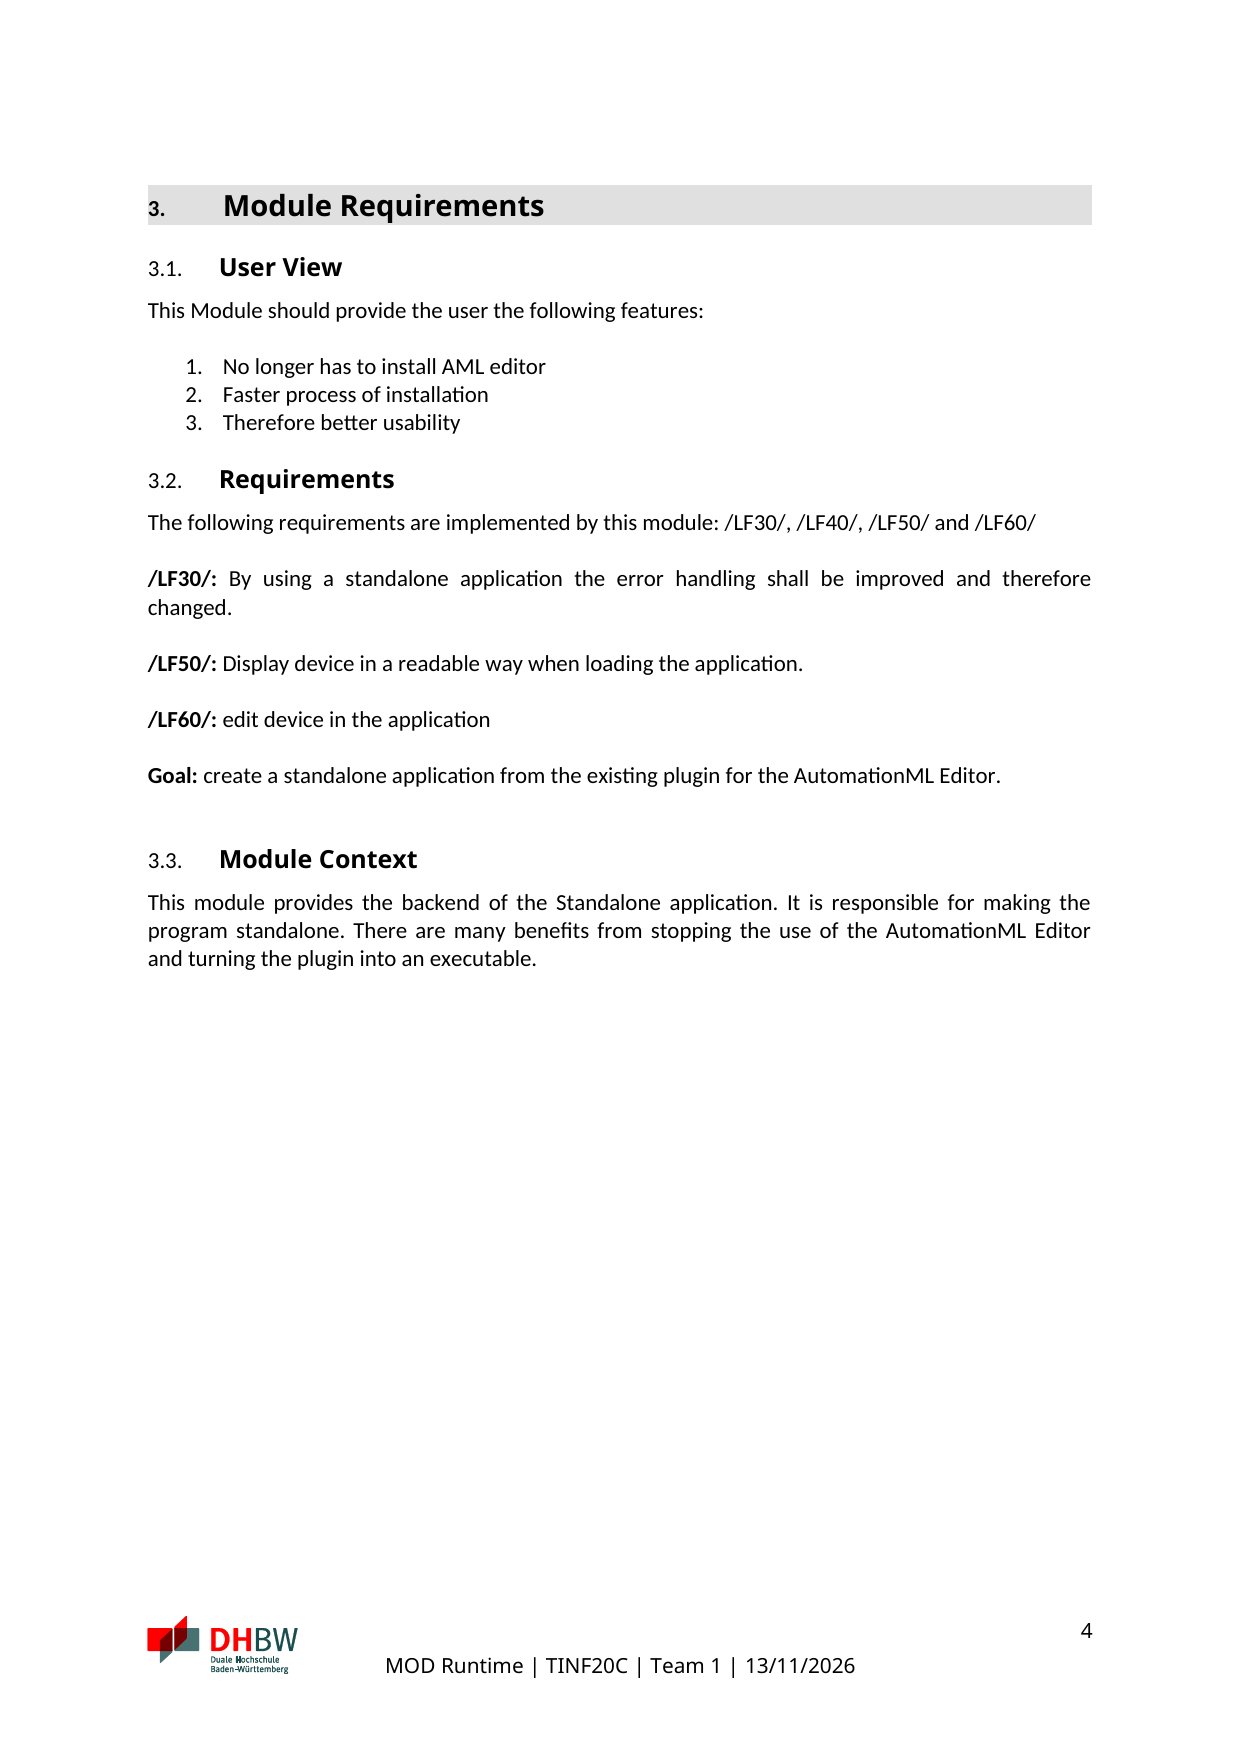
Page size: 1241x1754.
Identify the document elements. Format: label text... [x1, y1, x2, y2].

subtitle Module Requirements [148, 185, 1092, 225]
list Faster process of installation [185, 381, 1092, 408]
subtitle Requirements [148, 462, 1092, 496]
text Goal: create a standalone application from the existing plugin for the AutomationML Editor. [148, 761, 1092, 789]
text /LF60/: edit device in the application [148, 705, 1092, 733]
list No longer has to install AML editor [185, 352, 1092, 381]
text This Module should provide the user the following features: [148, 296, 1092, 324]
text This module provides the backend of the Standalone application. It is responsible for making the program standalone. There are many benefits from stopping the use of the AutomationML Editor and turning the plugin into an executable. [148, 888, 1092, 972]
subtitle Module Context [148, 842, 1092, 876]
text /LF30/: By using a standalone application the error handling shall be improved and therefore changed. [148, 564, 1092, 621]
text The following requirements are implemented by this module: /LF30/, /LF40/, /LF50/ and /LF60/ [148, 508, 1092, 536]
list Therefore better usability [185, 408, 1092, 437]
text /LF50/: Display device in a readable way when loading the application. [148, 649, 1092, 677]
subtitle User View [148, 250, 1092, 284]
